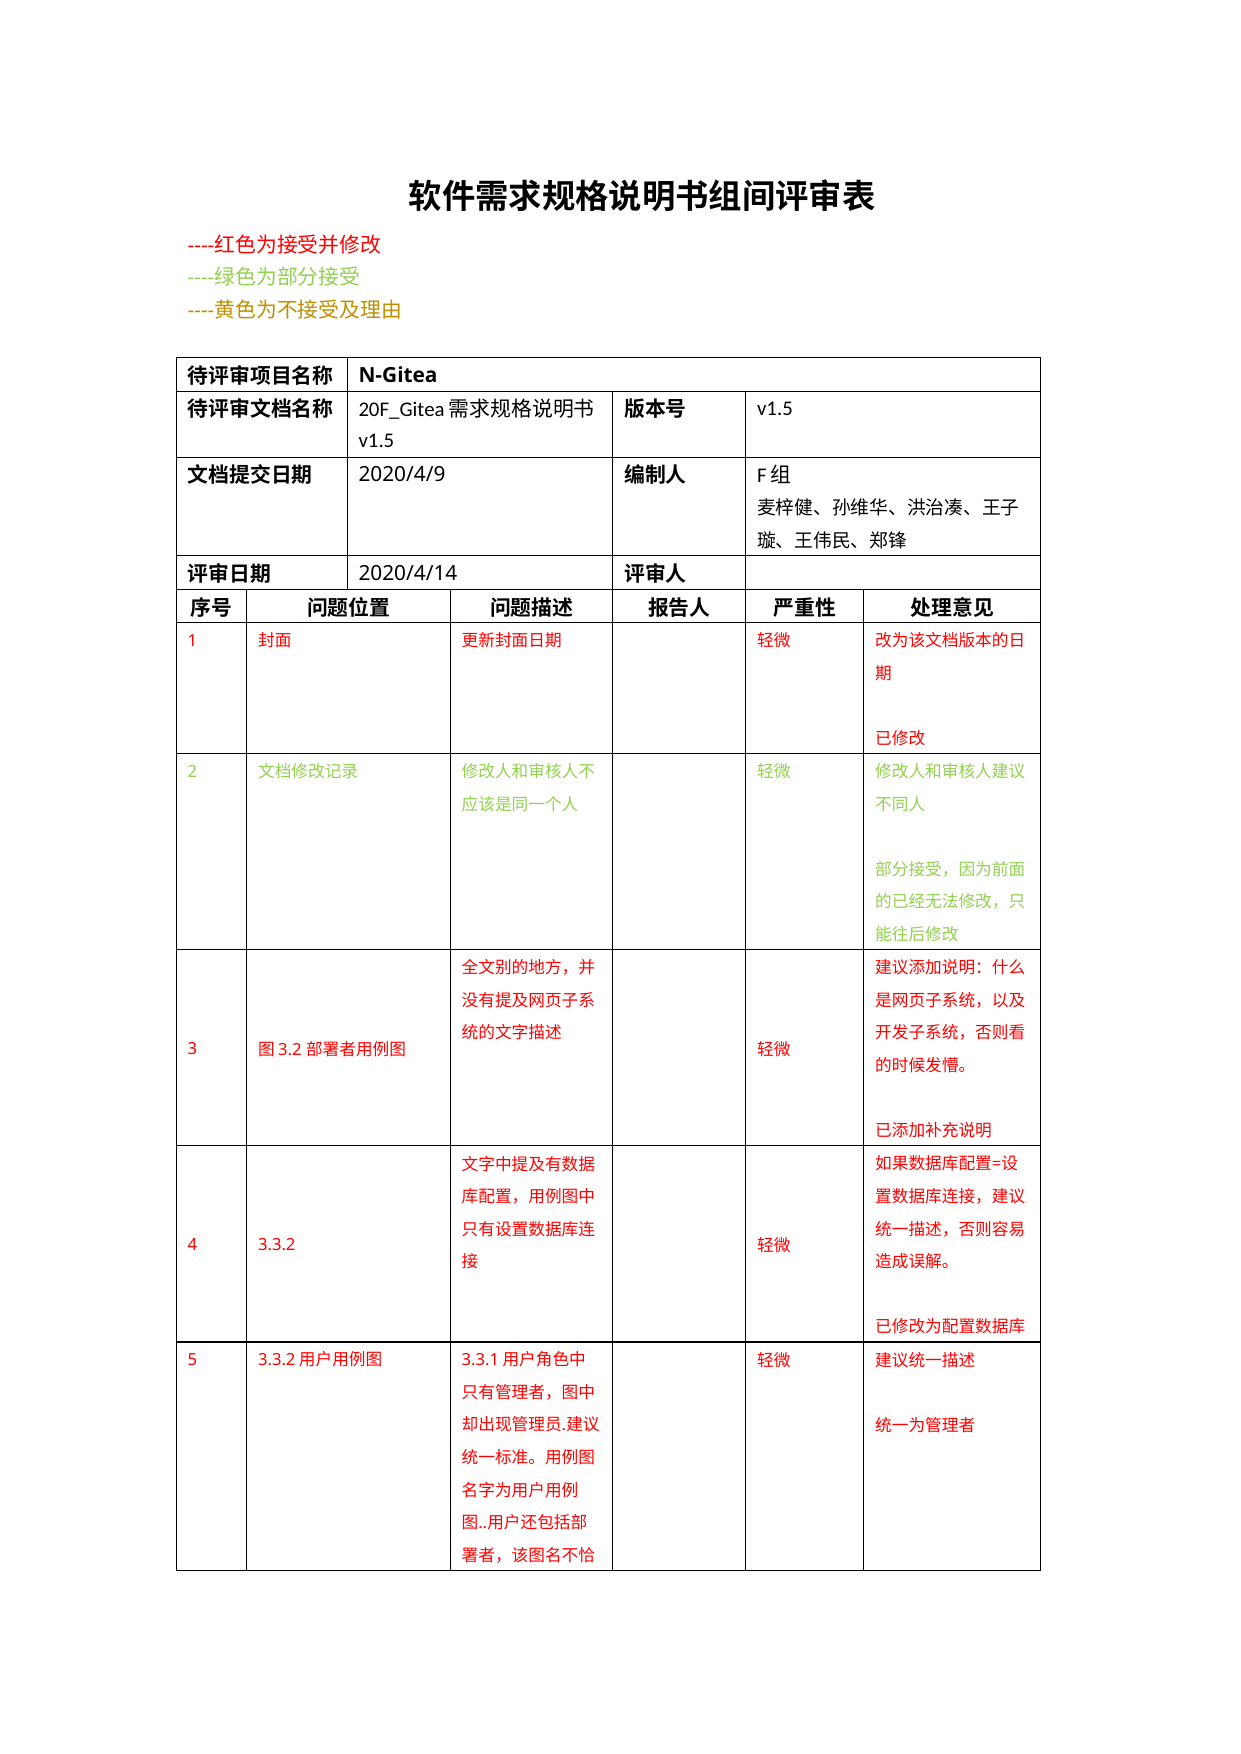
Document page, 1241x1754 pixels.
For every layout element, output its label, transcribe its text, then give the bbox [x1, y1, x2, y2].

table_cell 评审人 [613, 556, 745, 589]
table_header 待评审项目名称 [177, 358, 347, 391]
table_cell 版本号 [613, 392, 745, 457]
table_cell 2020/4/9 [348, 458, 612, 555]
table_cell 报告人 [613, 590, 745, 622]
table_cell 图3.2 部署者用例图 [247, 950, 450, 1145]
table_cell 封面 [247, 623, 450, 753]
table_cell 1 [177, 623, 246, 753]
table_cell 序号 [177, 590, 246, 622]
table_cell 轻微 [746, 623, 863, 753]
table_cell 建议统一描述 统一为管理者 [864, 1343, 1040, 1570]
table_cell 轻微 [746, 950, 863, 1145]
table_cell 全文别的地方，并没有提及网页子系统的文字描述 [451, 950, 612, 1145]
table_cell 轻微 [746, 1343, 863, 1570]
table_cell 评审日期 [177, 556, 347, 589]
text ----黄色为不接受及理由 [187, 292, 1053, 324]
table_cell v1.5 [746, 392, 1040, 457]
table_cell [613, 623, 745, 753]
table_cell [613, 1146, 745, 1341]
table_cell 修改人和审核人不应该是同一个人 [451, 754, 612, 949]
table_cell 3.3.2 [247, 1146, 450, 1341]
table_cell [451, 1343, 612, 1570]
table_cell 更新封面日期 [451, 623, 612, 753]
table_cell [613, 1343, 745, 1570]
table_cell 处理意见 [864, 590, 1040, 622]
table_cell 20F_Gitea需求规格说明书v1.5 [348, 392, 612, 457]
table_cell 2 [177, 754, 246, 949]
text ----红色为接受并修改 [187, 227, 1053, 259]
table_cell 待评审文档名称 [177, 392, 347, 457]
table_cell 问题描述 [451, 590, 612, 622]
table_cell 5 [177, 1343, 246, 1570]
table_cell 改为该文档版本的日期 已修改 [864, 623, 1040, 753]
table_cell [613, 950, 745, 1145]
table_cell 2020/4/14 [348, 556, 612, 589]
table_cell 4 [177, 1146, 246, 1341]
table_cell 修改人和审核人建议不同人 部分接受，因为前面的已经无法修改，只能往后修改 [864, 754, 1040, 949]
text ----绿色为部分接受 [187, 259, 1053, 292]
table_cell 如果数据库配置=设置数据库连接，建议统一描述，否则容易造成误解。 已修改为配置数据库 [864, 1146, 1040, 1341]
table_cell 建议添加说明：什么是网页子系统，以及开发子系统，否则看的时候发懵。 已添加补充说明 [864, 950, 1040, 1145]
table_cell 3 [177, 950, 246, 1145]
table_header N-Gitea [348, 358, 1040, 391]
table_cell [613, 754, 745, 949]
table_cell 严重性 [746, 590, 863, 622]
table_cell 问题位置 [247, 590, 450, 622]
text 软件需求规格说明书组间评审表 [187, 162, 1053, 227]
table_cell 3.3.2用户用例图 [247, 1343, 450, 1570]
table_cell F组 麦梓健、孙维华、洪治凑、王子璇、王伟民、郑锋 [746, 458, 1040, 555]
table_cell 文字中提及有数据库配置，用例图中只有设置数据库连接 [451, 1146, 612, 1341]
table_cell 文档修改记录 [247, 754, 450, 949]
table_cell 轻微 [746, 1146, 863, 1341]
table_cell 文档提交日期 [177, 458, 347, 555]
table_cell [746, 556, 1040, 589]
table_cell 轻微 [746, 754, 863, 949]
table_cell 编制人 [613, 458, 745, 555]
